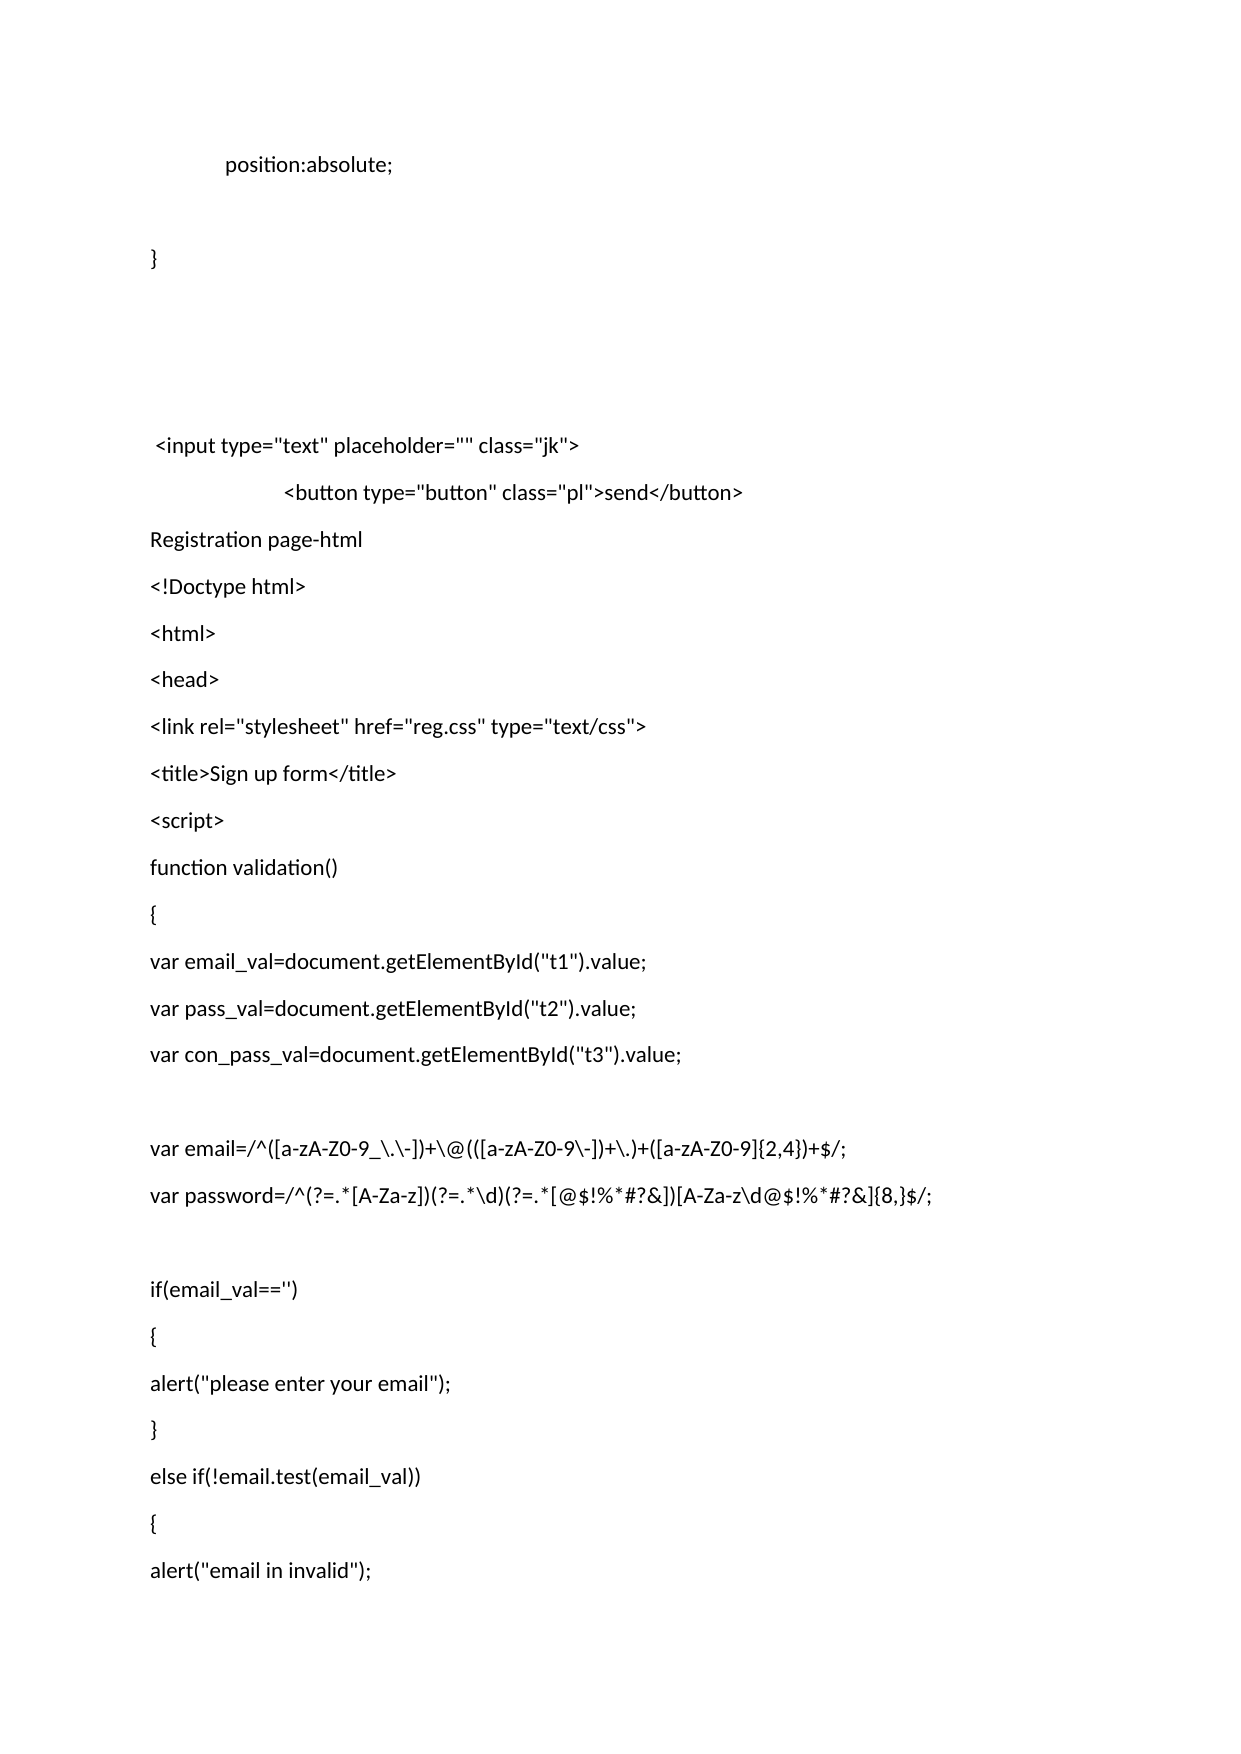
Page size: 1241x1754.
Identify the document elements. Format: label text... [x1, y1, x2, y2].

text <script> [150, 806, 1090, 834]
text alert("email in invalid"); [150, 1556, 1090, 1584]
text <!Doctype html> [150, 572, 1090, 600]
text Registration page-html [150, 525, 1090, 553]
text else if(!email.test(email_val)) [150, 1462, 1090, 1491]
text <head> [150, 666, 1090, 694]
text var password=/^(?=.*[A-Za-z])(?=.*\d)(?=.*[@$!%*#?&])[A-Za-z\d@$!%*#?&]{8,}$/; [150, 1181, 1090, 1209]
text <title>Sign up form</title> [150, 759, 1090, 787]
text var email=/^([a-zA-Z0-9_\.\-])+\@(([a-zA-Z0-9\-])+\.)+([a-zA-Z0-9]{2,4})+$/; [150, 1134, 1090, 1162]
text alert("please enter your email"); [150, 1369, 1090, 1397]
text var con_pass_val=document.getElementById("t3").value; [150, 1041, 1090, 1069]
text function validation() [150, 853, 1090, 881]
text var pass_val=document.getElementById("t2").value; [150, 994, 1090, 1022]
text <button type="button" class="pl">send</button> [150, 478, 1090, 506]
text <html> [150, 619, 1090, 647]
text { [150, 1509, 1090, 1537]
text { [150, 900, 1090, 928]
text <link rel="stylesheet" href="reg.css" type="text/css"> [150, 712, 1090, 741]
text } [150, 244, 1090, 272]
text <input type="text" placeholder="" class="jk"> [150, 431, 1090, 459]
text position:absolute; [150, 150, 1090, 178]
text var email_val=document.getElementById("t1").value; [150, 947, 1090, 975]
text } [150, 1416, 1090, 1444]
text { [150, 1322, 1090, 1350]
text if(email_val=='') [150, 1275, 1090, 1303]
